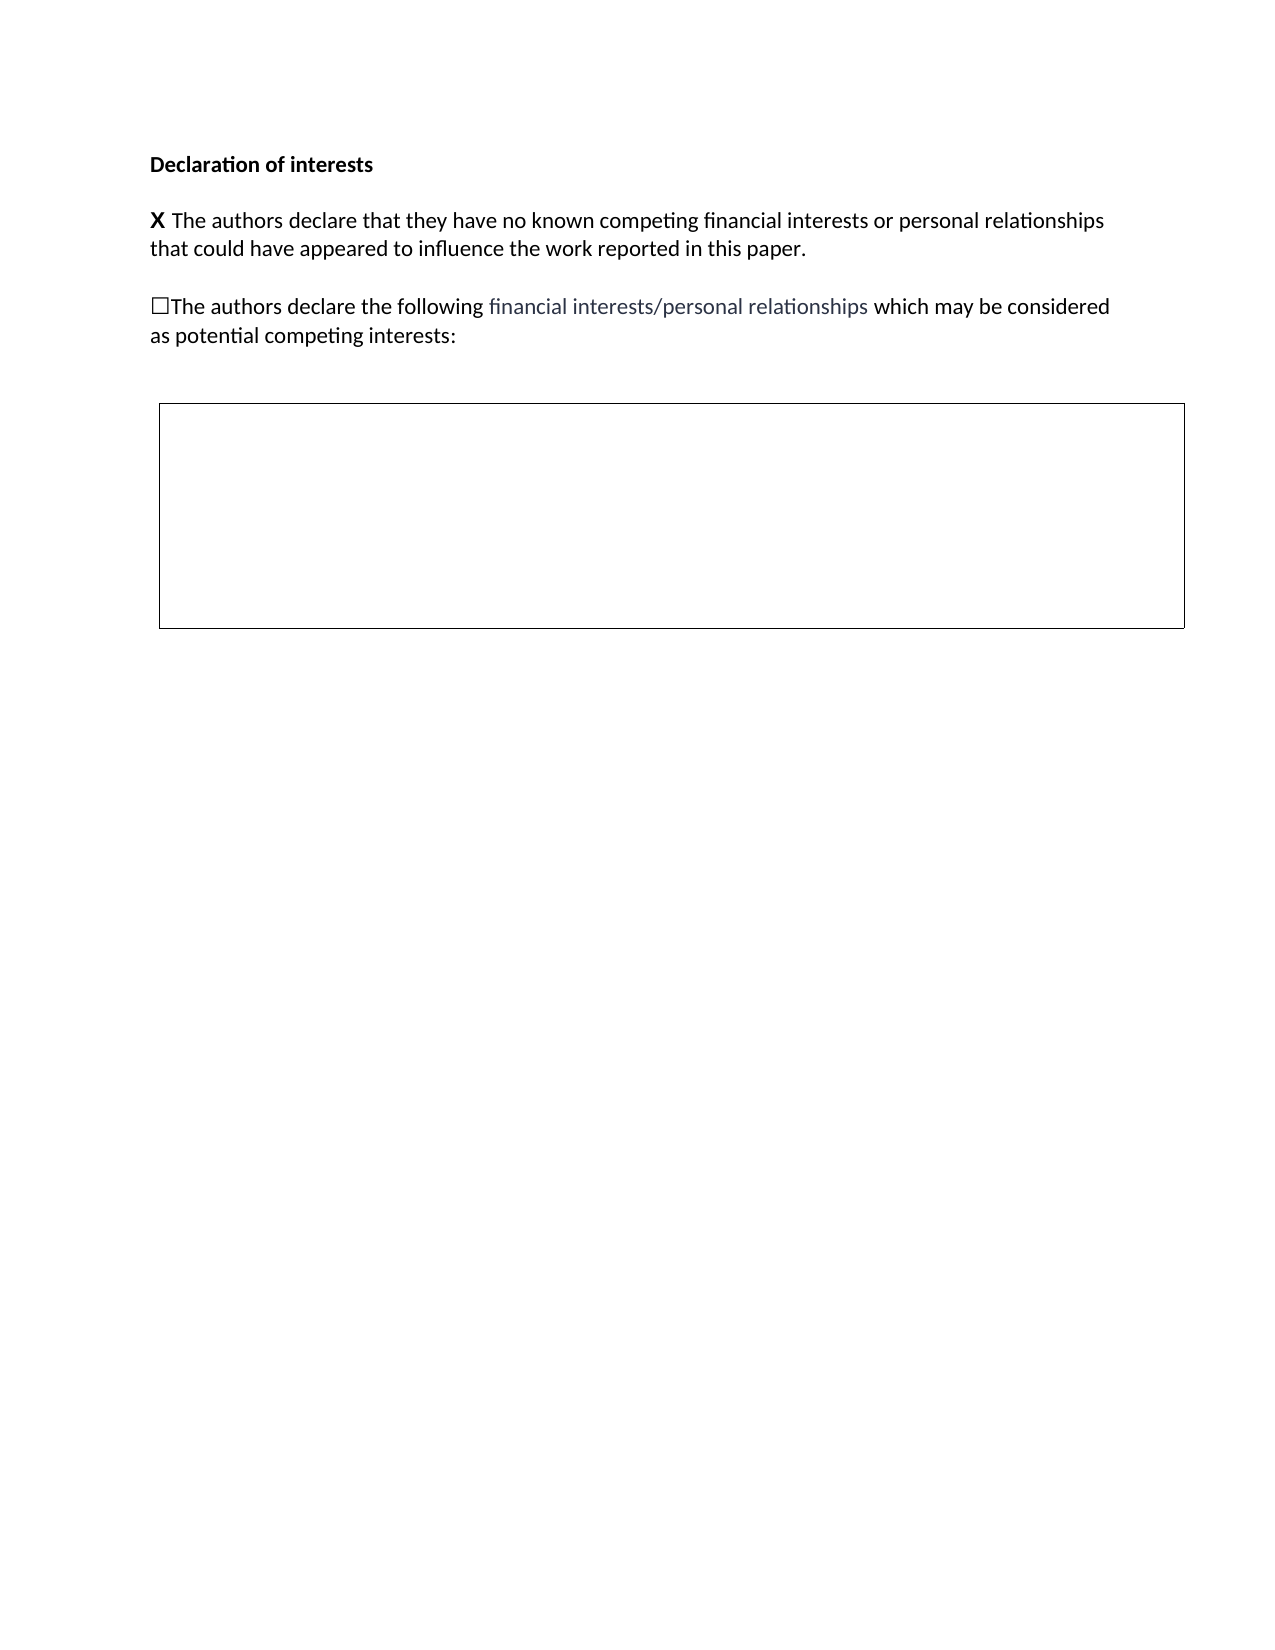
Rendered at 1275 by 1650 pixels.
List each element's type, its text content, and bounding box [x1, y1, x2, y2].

text The authors declare the following financial interests/personal relationships which may be considered as potential competing interests: [150, 290, 1125, 349]
text The authors declare that they have no known competing financial interests or personal relationships that could have appeared to influence the work reported in this paper. [150, 206, 1125, 262]
text Declaration of interests [150, 150, 1125, 178]
